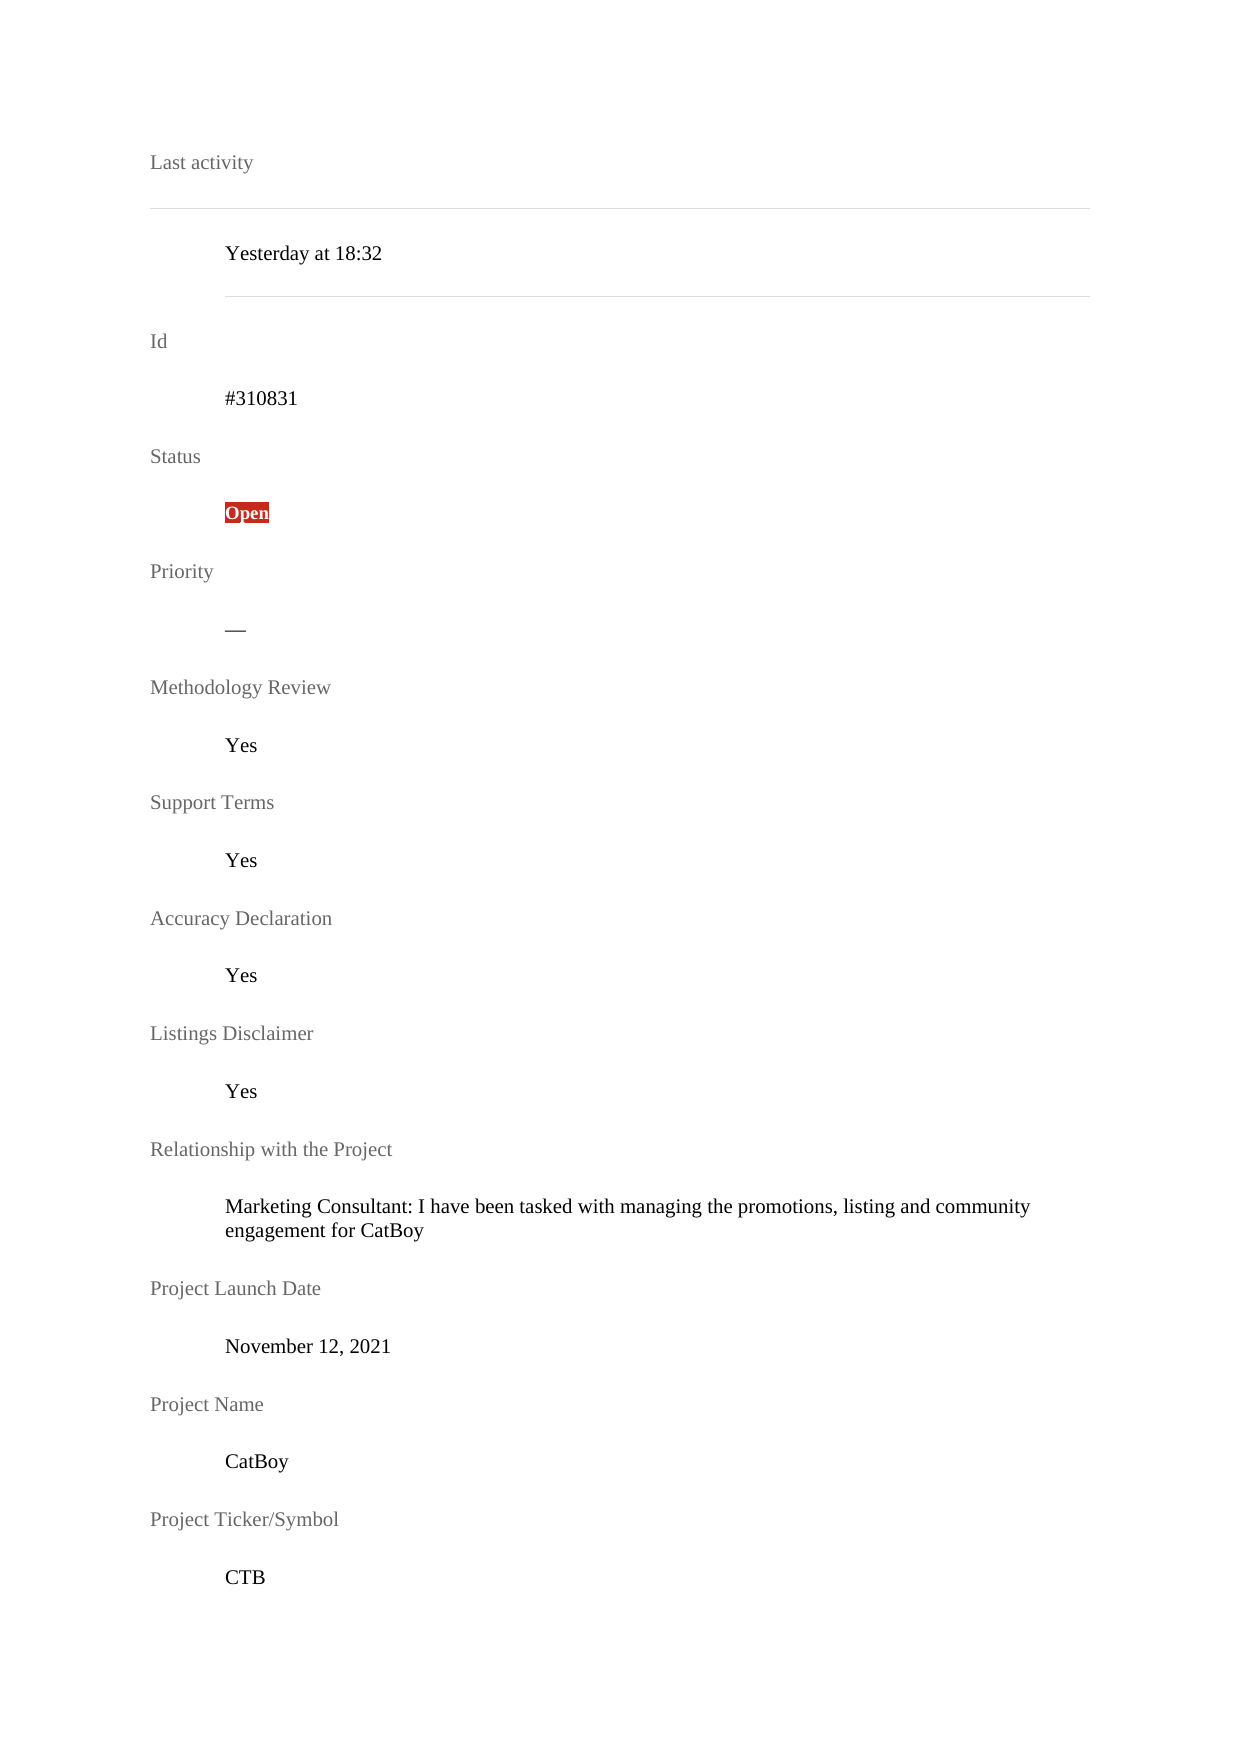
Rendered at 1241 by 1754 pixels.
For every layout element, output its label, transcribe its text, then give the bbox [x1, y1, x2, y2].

text Yes [225, 963, 1090, 987]
text Listings Disclaimer [150, 1021, 1090, 1045]
text Status [150, 444, 1090, 468]
text #310831 [225, 386, 1090, 410]
text Id [150, 329, 1090, 353]
text Relationship with the Project [150, 1137, 1090, 1161]
text CatBoy [225, 1449, 1090, 1473]
text Accuracy Declaration [150, 906, 1090, 930]
text Support Terms [150, 790, 1090, 814]
text Open [225, 502, 1090, 526]
text Last activity [150, 150, 1090, 174]
text Project Name [150, 1391, 1090, 1416]
text Project Launch Date [150, 1276, 1090, 1300]
text CTB [225, 1564, 1090, 1589]
text Marketing Consultant: I have been tasked with managing the promotions, listing and community engagement for CatBoy [225, 1194, 1090, 1242]
text Priority [150, 559, 1090, 583]
text November 12, 2021 [225, 1334, 1090, 1358]
text Methodology Review [150, 675, 1090, 699]
text Project Ticker/Symbol [150, 1507, 1090, 1531]
text Yes [225, 1079, 1090, 1103]
text Yesterday at 18:32 [225, 241, 1090, 296]
text Yes [225, 733, 1090, 757]
text Yes [225, 848, 1090, 872]
text — [225, 617, 1090, 641]
